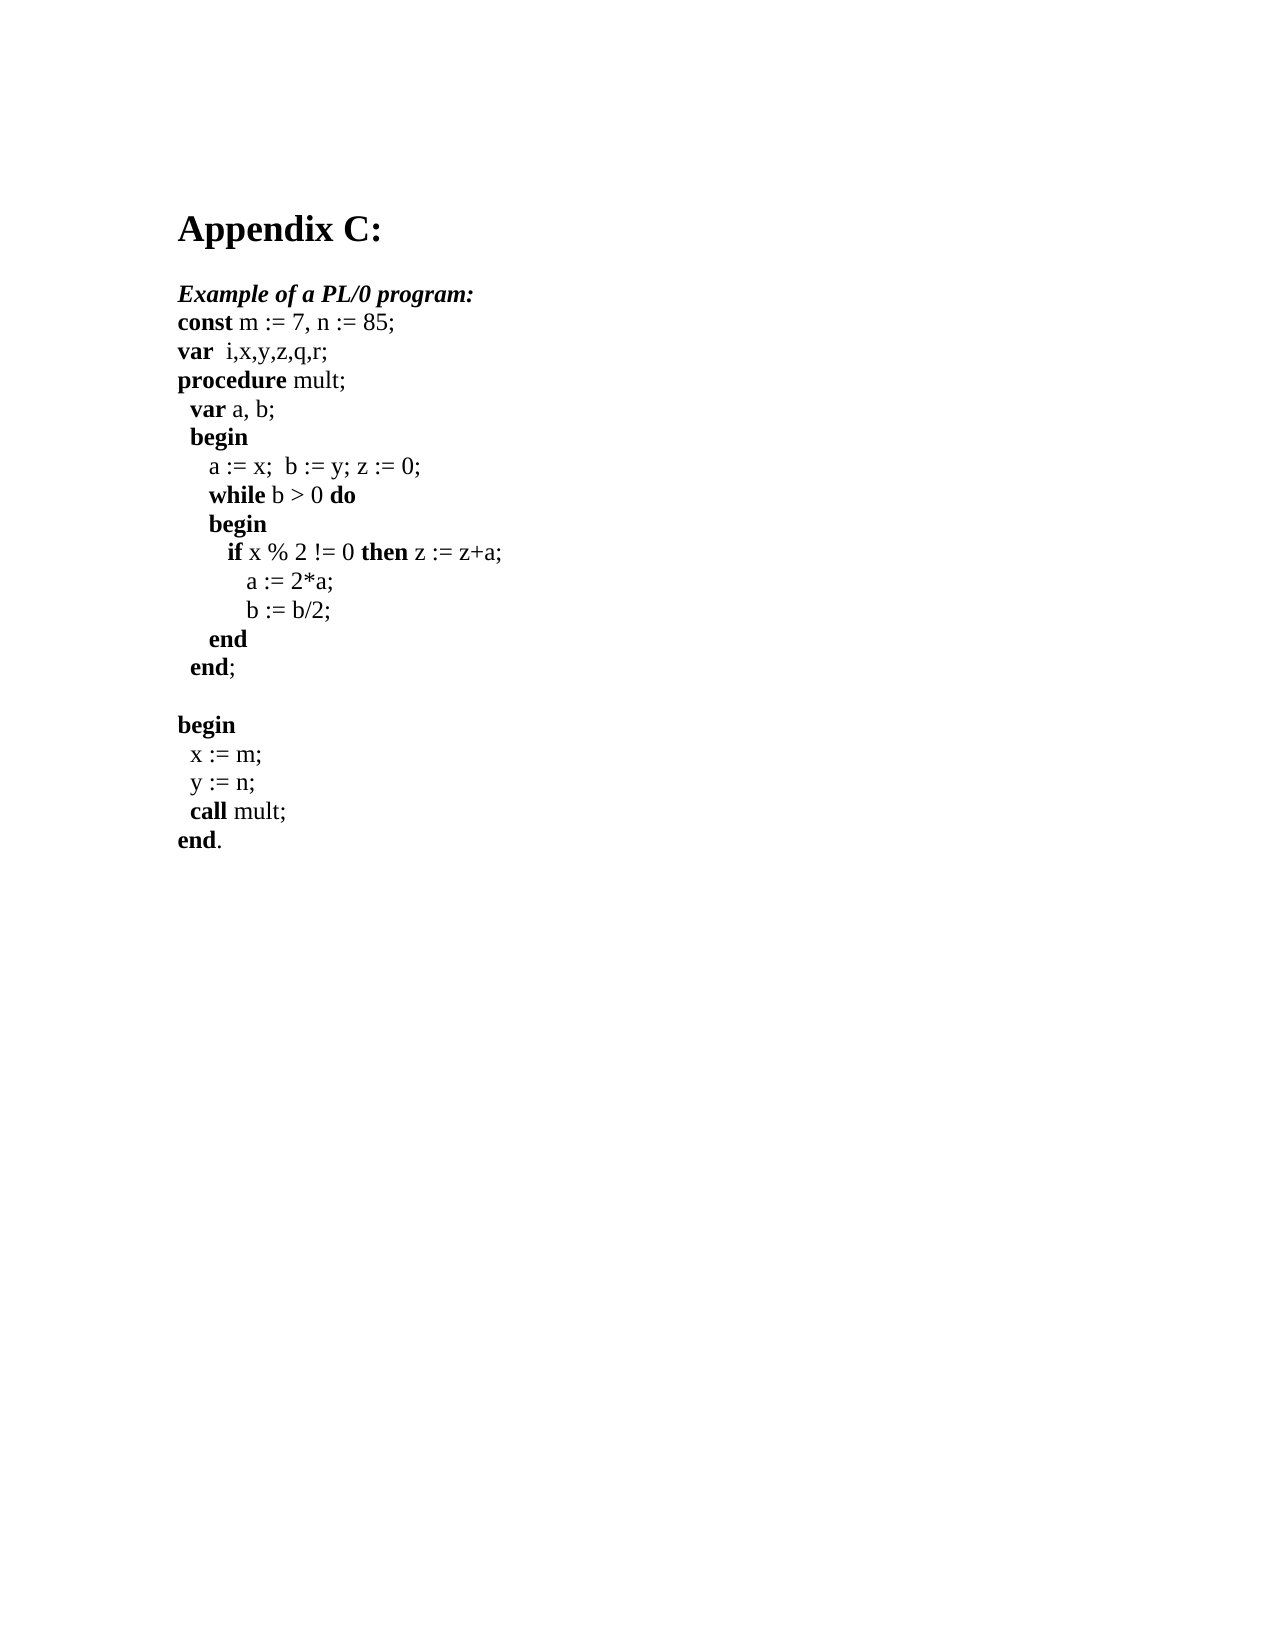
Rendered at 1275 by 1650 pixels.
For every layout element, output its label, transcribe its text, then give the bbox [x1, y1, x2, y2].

text end. [177, 825, 1098, 854]
text begin [177, 422, 1098, 451]
text var i,x,y,z,q,r; [177, 336, 1098, 365]
text if x % 2 != 0 then z := z+a; [177, 537, 1098, 566]
text begin [177, 710, 1098, 739]
text b := b/2; [177, 595, 1098, 624]
text y := n; [177, 767, 1098, 796]
text Appendix C: [177, 207, 1098, 250]
text x := m; [177, 739, 1098, 767]
text procedure mult; [177, 365, 1098, 394]
text end [177, 624, 1098, 652]
text end; [177, 652, 1098, 681]
text Example of a PL/0 program: [177, 279, 1098, 307]
text var a, b; [177, 394, 1098, 422]
text call mult; [177, 796, 1098, 825]
text a := 2*a; [177, 566, 1098, 595]
text a := x; b := y; z := 0; [177, 451, 1098, 480]
text const m := 7, n := 85; [177, 307, 1098, 336]
text begin [177, 509, 1098, 537]
text while b > 0 do [177, 480, 1098, 509]
